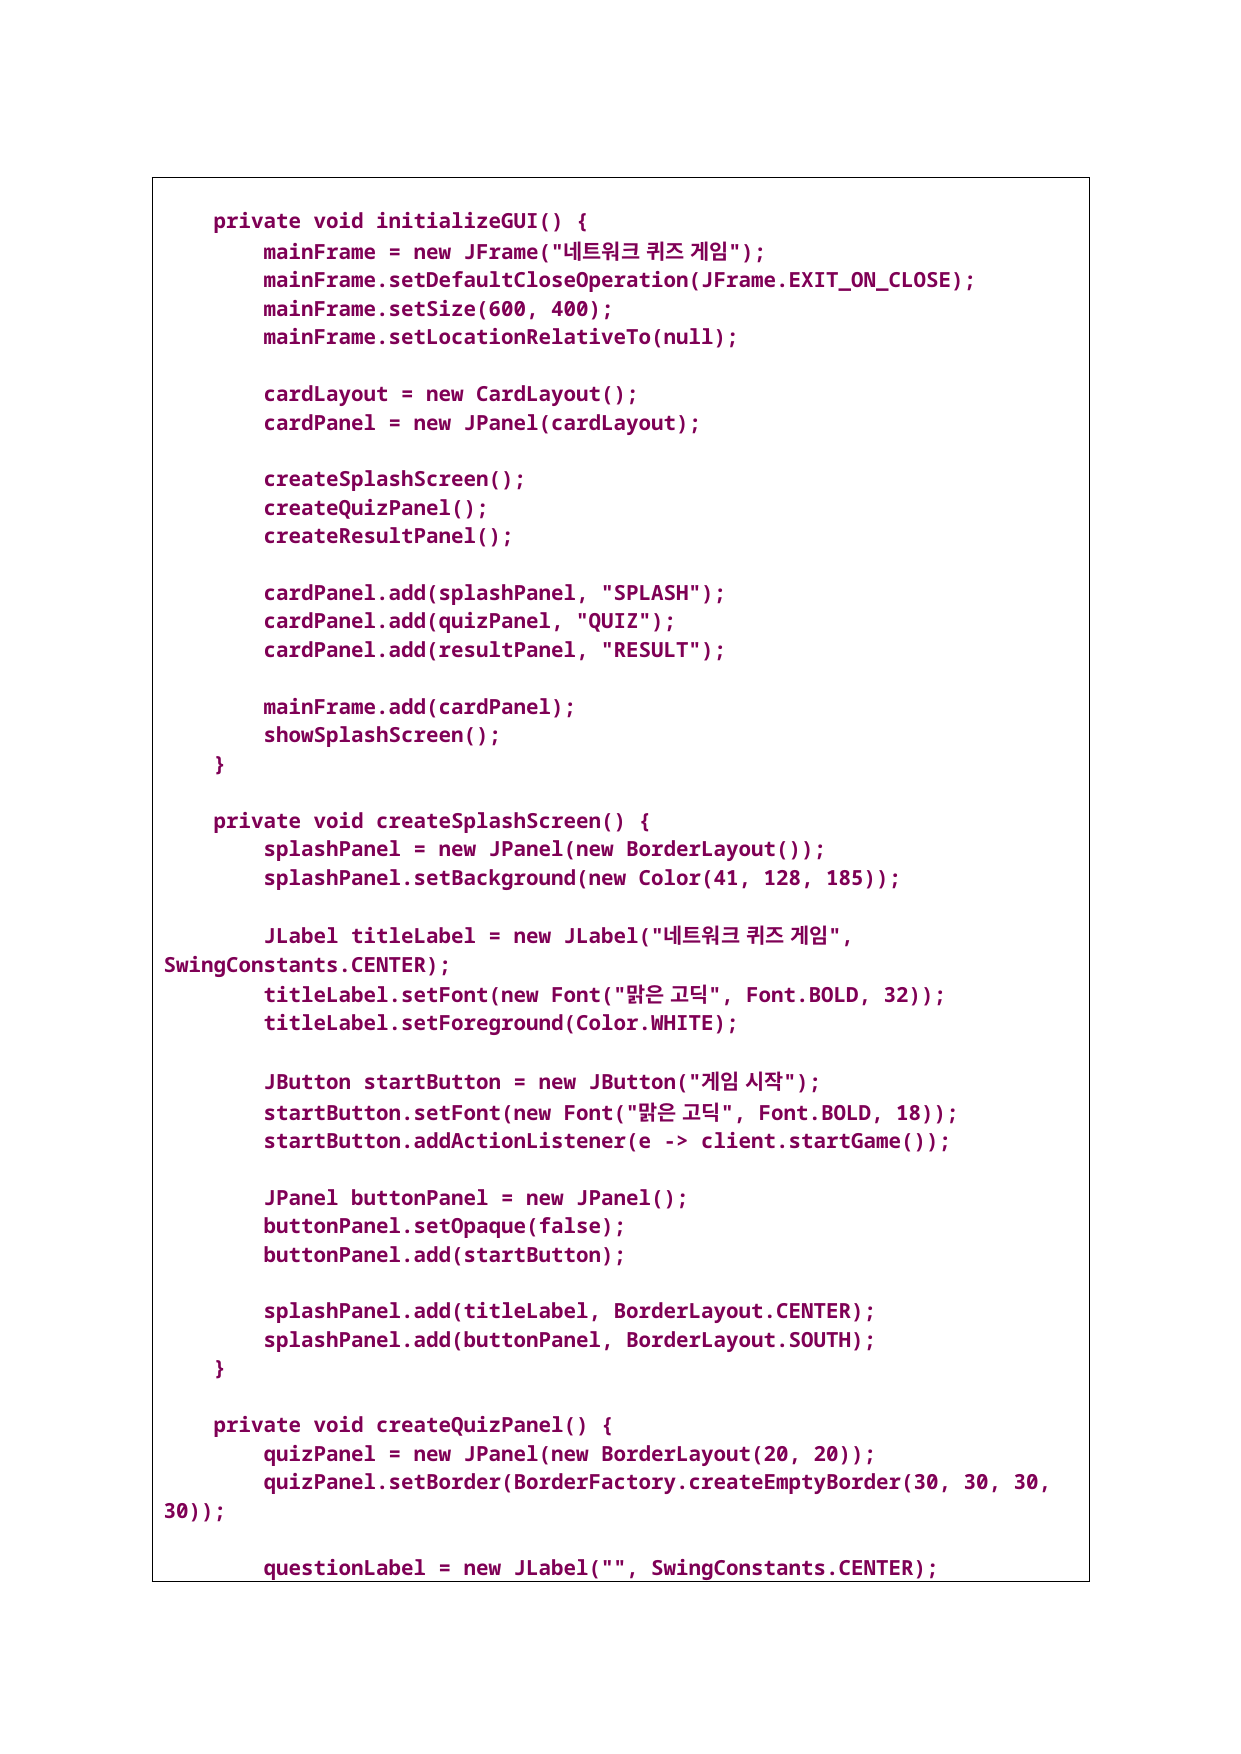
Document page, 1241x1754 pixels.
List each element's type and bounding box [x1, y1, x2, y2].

table_cell [153, 178, 1089, 1581]
